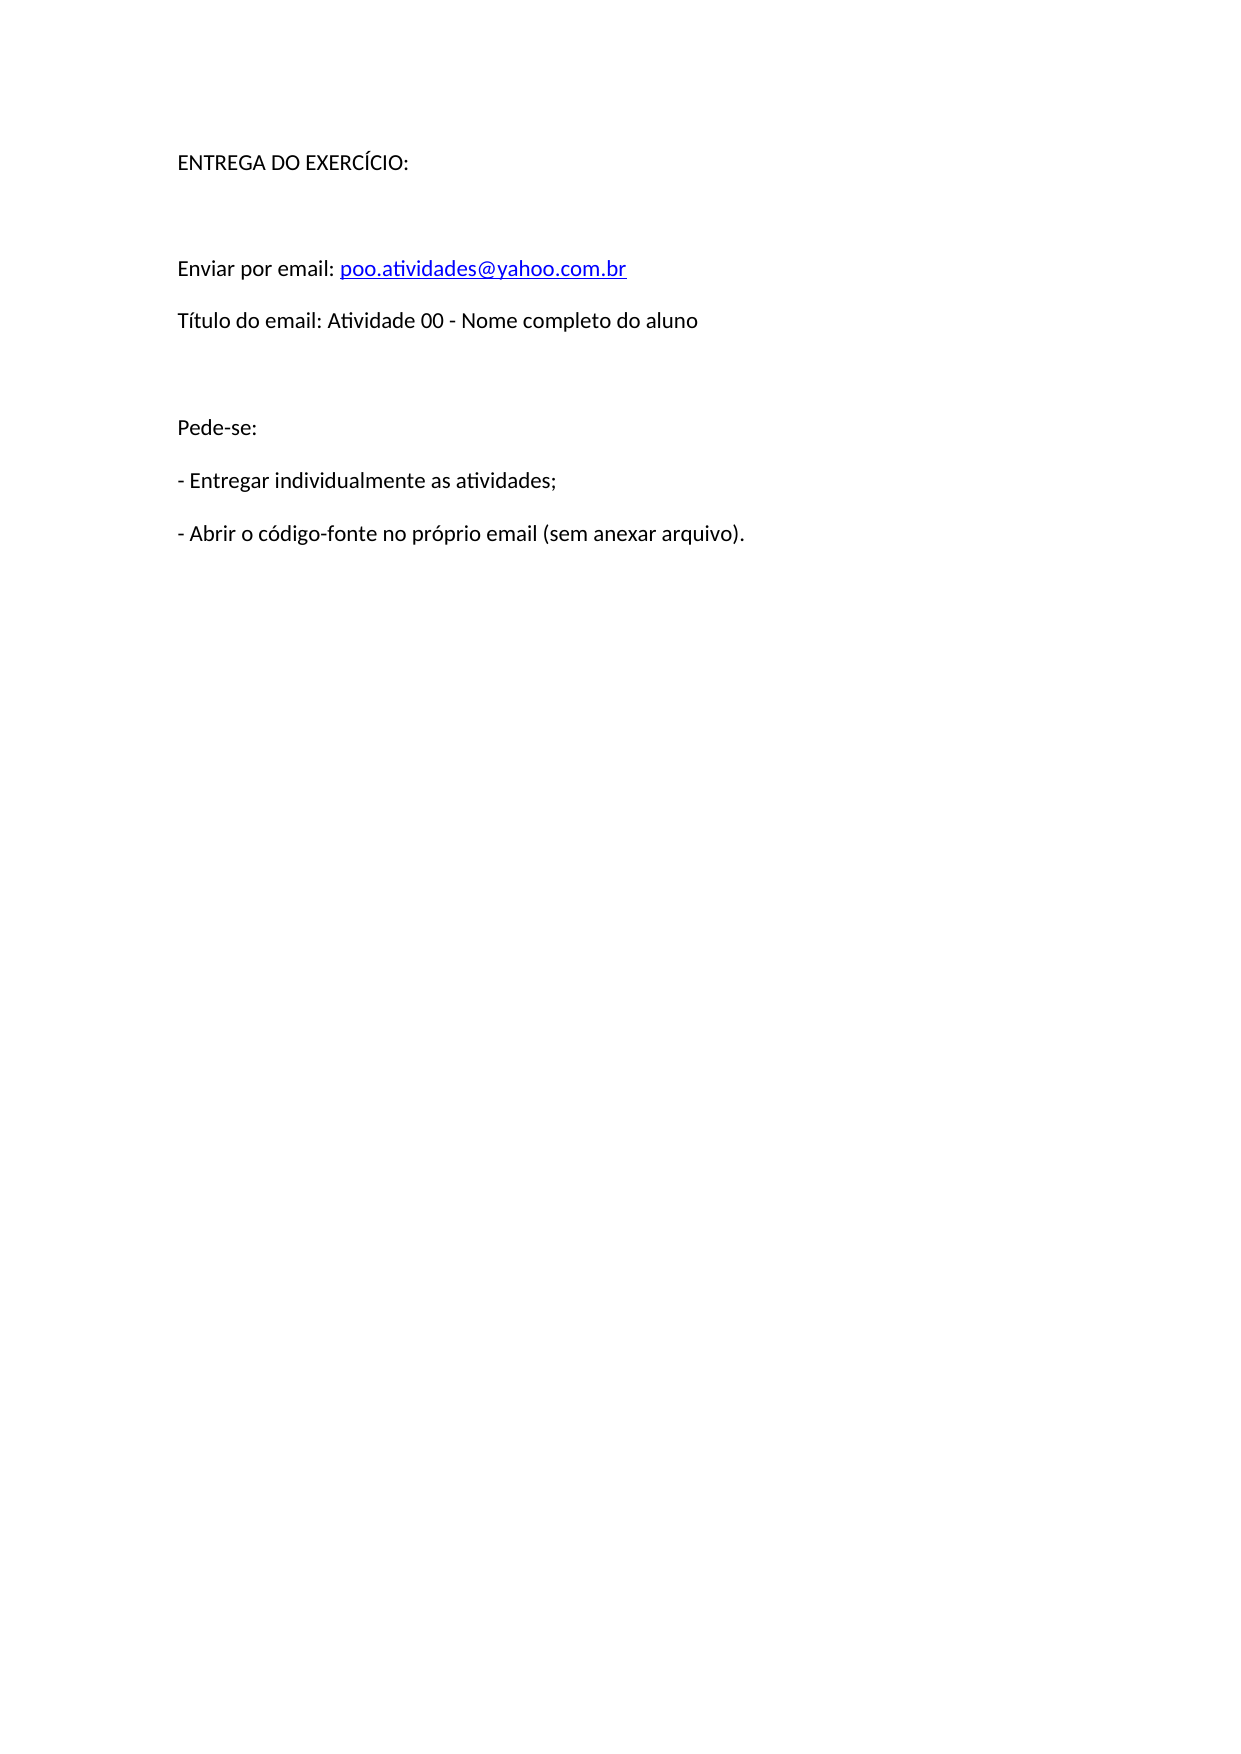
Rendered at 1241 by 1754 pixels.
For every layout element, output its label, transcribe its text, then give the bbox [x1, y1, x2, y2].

text - Entregar individualmente as atividades; [177, 466, 1063, 494]
text Enviar por email: poo.atividades@yahoo.com.br [177, 254, 1063, 282]
text Título do email: Atividade 00 - Nome completo do aluno [177, 307, 1063, 335]
text ENTREGA DO EXERCÍCIO: [177, 148, 1063, 176]
text - Abrir o código-fonte no próprio email (sem anexar arquivo). [177, 519, 1063, 547]
text Pede-se: [177, 413, 1063, 441]
